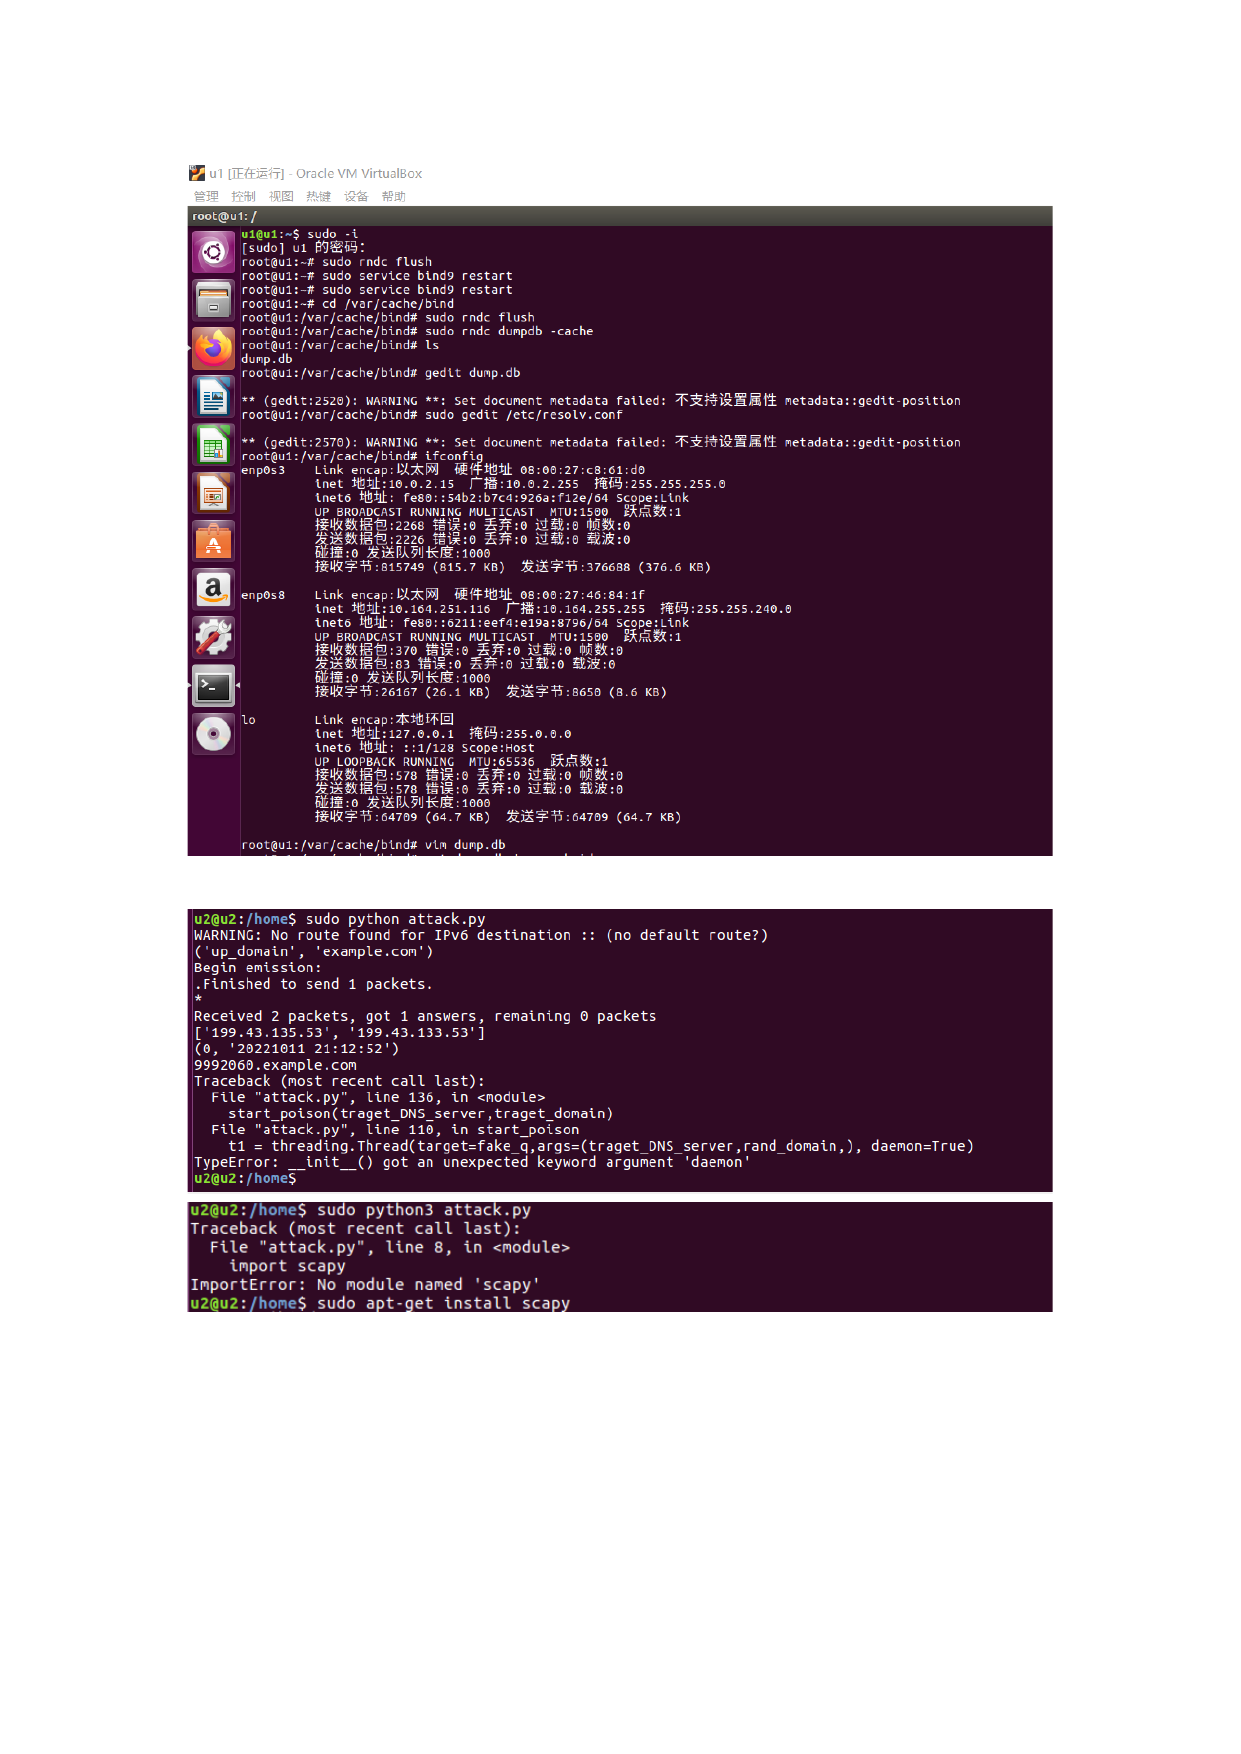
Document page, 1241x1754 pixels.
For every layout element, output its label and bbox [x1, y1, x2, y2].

picture [187, 1202, 1053, 1312]
picture [187, 909, 1053, 1194]
picture [187, 162, 1053, 856]
